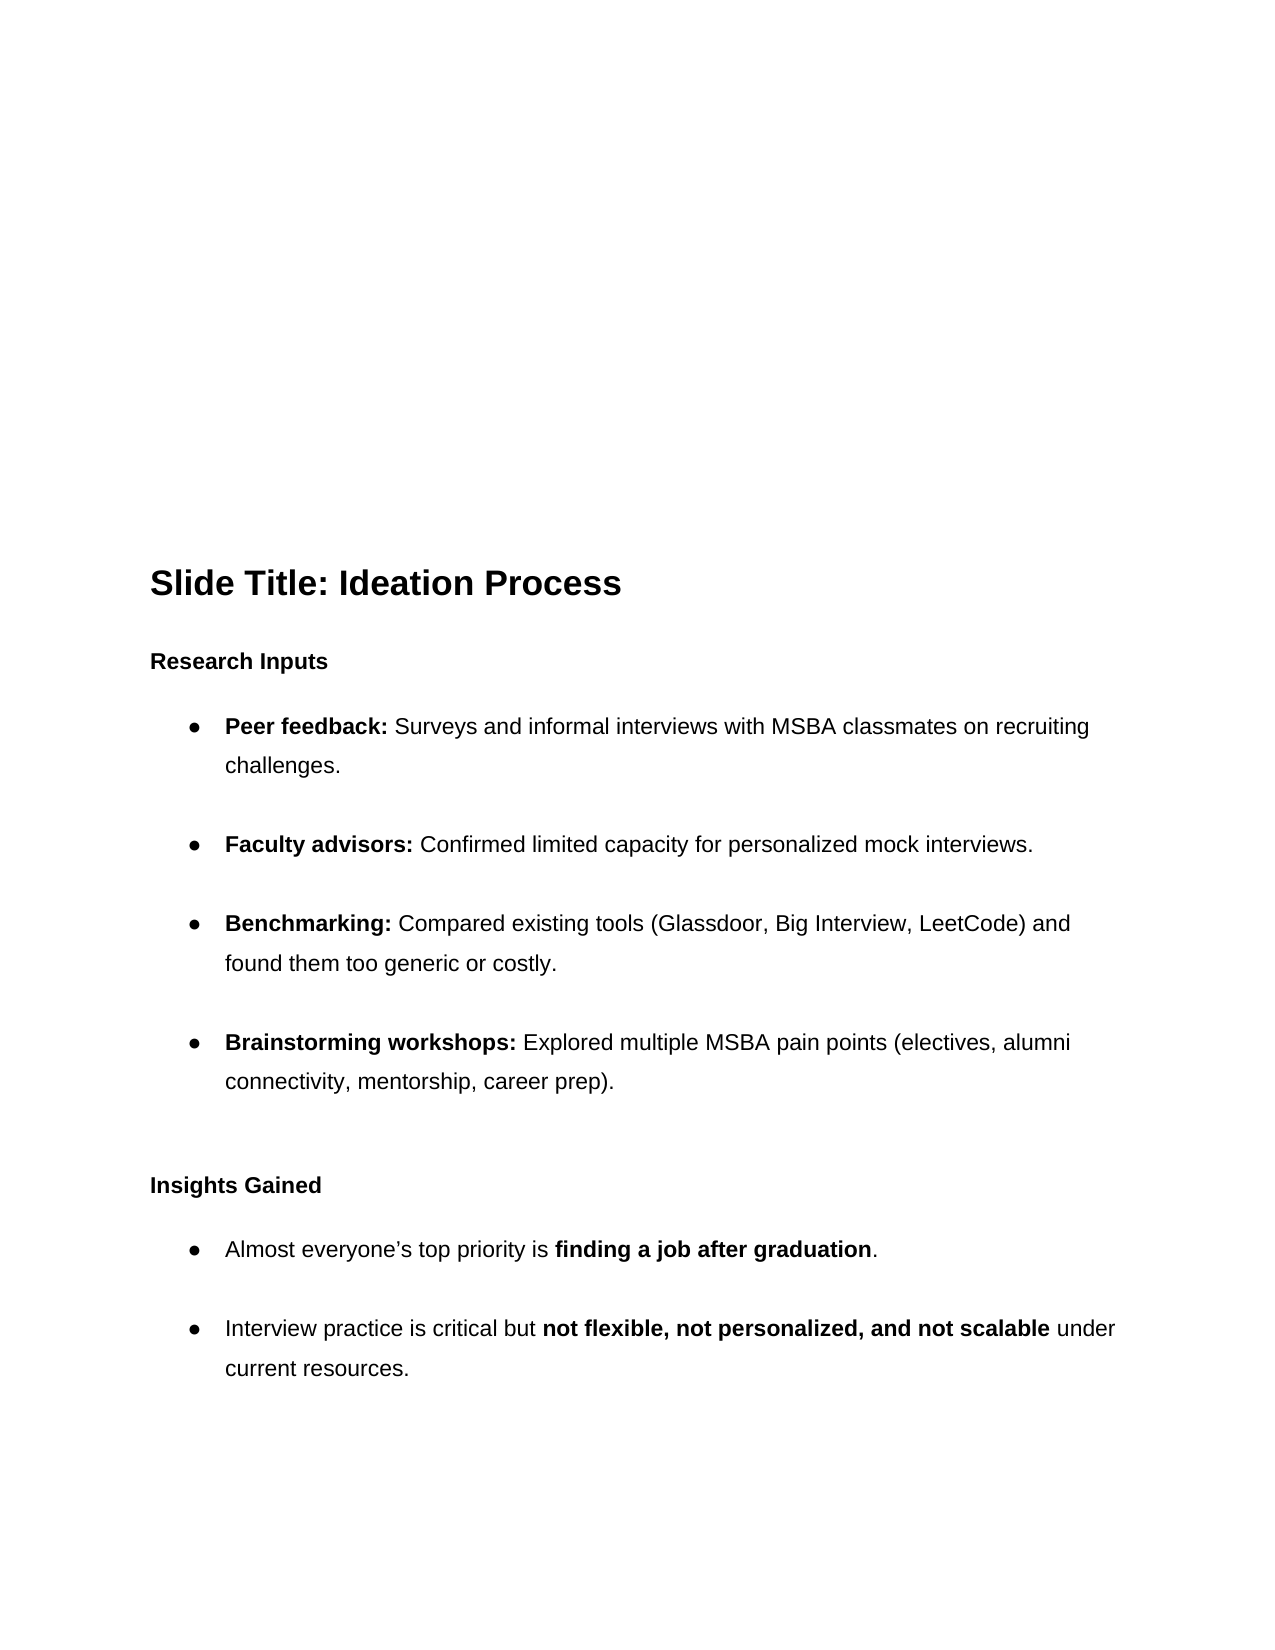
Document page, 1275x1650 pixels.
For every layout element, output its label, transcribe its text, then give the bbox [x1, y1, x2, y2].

list Brainstorming workshops: Explored multiple MSBA pain points (electives, alumni connectivity, mentorship, career prep). [187, 1028, 1125, 1134]
list Interview practice is critical but not flexible, not personalized, and not scalable under current resources. [187, 1315, 1125, 1421]
list Faculty advisors: Confirmed limited capacity for personalized mock interviews. [187, 831, 1125, 897]
text Insights Gained [150, 1172, 1125, 1198]
text Research Inputs [150, 648, 1125, 674]
list Almost everyone’s top priority is finding a job after graduation. [187, 1236, 1125, 1302]
subtitle Slide Title: Ideation Process [150, 562, 1125, 603]
list Peer feedback: Surveys and informal interviews with MSBA classmates on recruiting challenges. [187, 713, 1125, 818]
list Benchmarking: Compared existing tools (Glassdoor, Big Interview, LeetCode) and found them too generic or costly. [187, 910, 1125, 1015]
